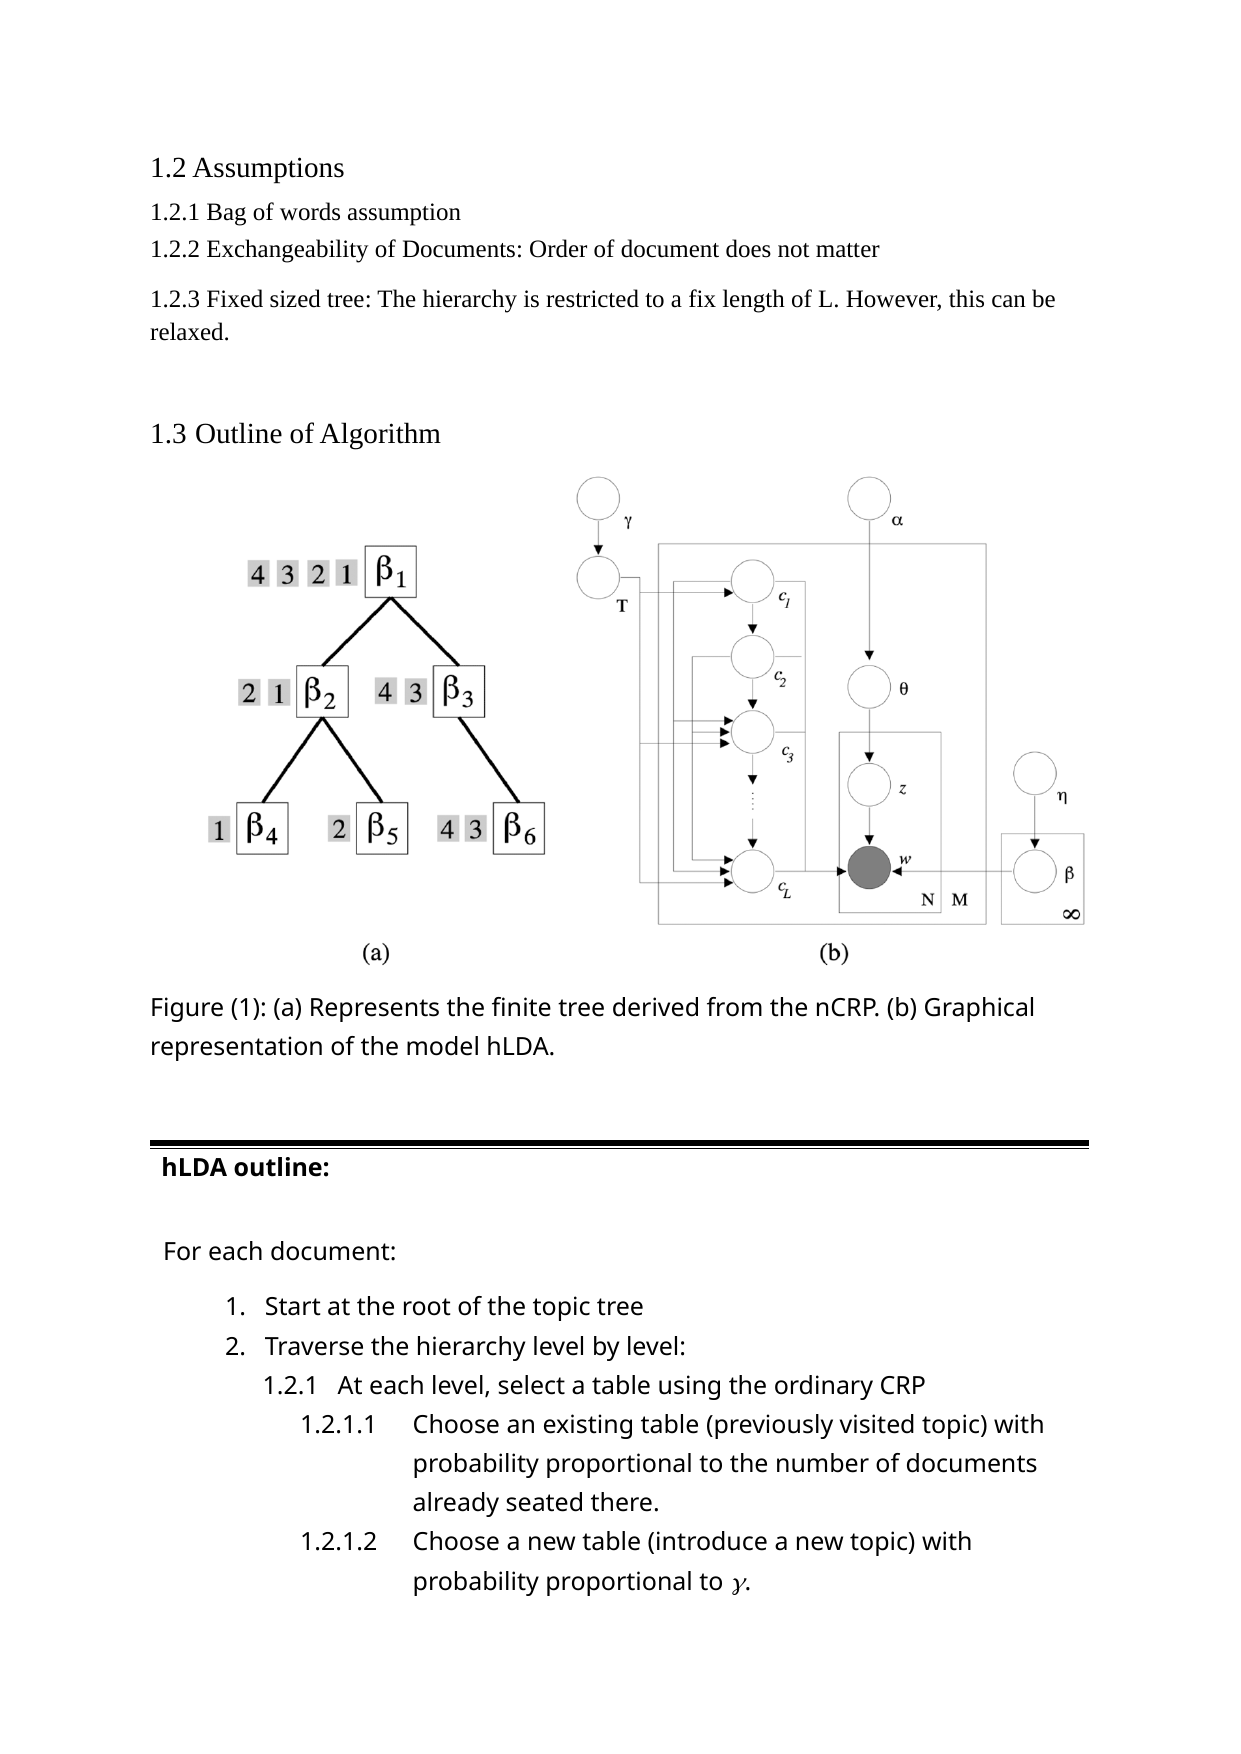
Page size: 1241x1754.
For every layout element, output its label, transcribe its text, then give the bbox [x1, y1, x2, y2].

list At each level, select a table using the ordinary CRP [262, 1367, 1090, 1401]
text 1.2.2 Exchangeability of Documents: Order of document does not matter [150, 234, 1090, 263]
text 1.2.3 Fixed sized tree: The hierarchy is restricted to a fix length of L. However, this can be relaxed. [150, 284, 1090, 346]
list Choose a new table (introduce a new topic) with probability proportional to . [300, 1524, 1090, 1597]
subtitle 1.2 Assumptions [150, 150, 1090, 183]
list Traverse the hierarchy level by level: [225, 1328, 1090, 1362]
text Figure (1): (a) Represents the finite tree derived from the nCRP. (b) Graphical representation of the model hLDA. [150, 989, 1090, 1062]
list Choose an existing table (previously visited topic) with probability proportional to the number of documents already seated there. [300, 1406, 1090, 1519]
list Start at the root of the topic tree [225, 1289, 1090, 1323]
subtitle 1.2.1 Bag of words assumption [150, 197, 1090, 226]
picture [187, 454, 1128, 976]
table_header hLDA outline: [150, 1149, 1089, 1183]
text For each document: [150, 1233, 1090, 1267]
